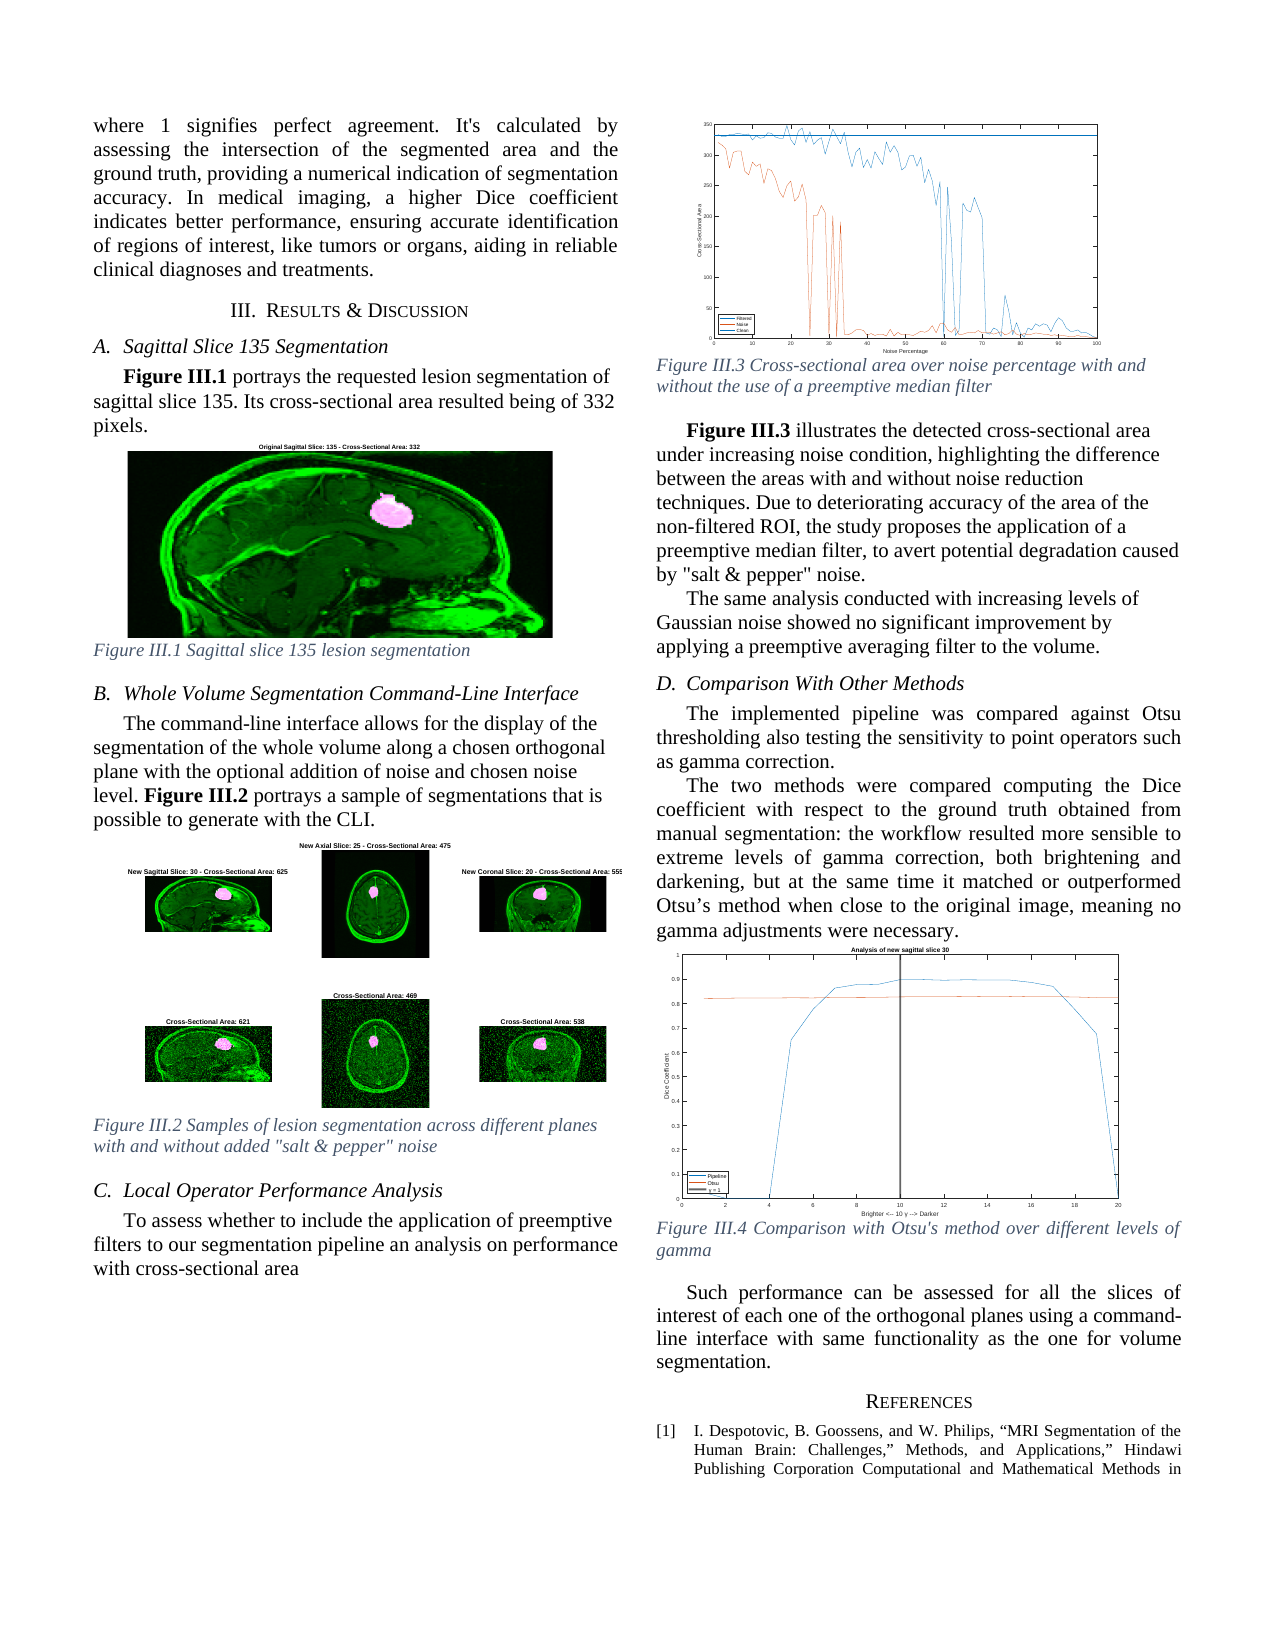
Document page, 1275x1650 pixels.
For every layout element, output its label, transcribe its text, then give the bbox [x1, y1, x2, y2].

text The same analysis conducted with increasing levels of Gaussian noise showed no significant improvement by applying a preemptive averaging filter to the volume. [656, 586, 1182, 658]
subtitle Whole Volume Segmentation Command-Line Interface [93, 681, 619, 705]
subtitle References [656, 1389, 1182, 1413]
subtitle Results & Discussion [93, 298, 619, 322]
text Such performance can be assessed for all the slices of interest of each one of the orthogonal planes using a command-line interface with same functionality as the one for volume segmentation. [656, 1281, 1182, 1373]
subtitle Local Operator Performance Analysis [93, 1177, 619, 1202]
subtitle Comparison With Other Methods [656, 671, 1182, 695]
text Figure III.1 portrays the requested lesion segmentation of sagittal slice 135. Its cross-sectional area resulted being of 332 pixels. [93, 364, 619, 437]
text The two methods were compared computing the Dice coefficient with respect to the ground truth obtained from manual segmentation: the workflow resulted more sensible to extreme levels of gamma correction, both brightening and darkening, but at the same time it matched or outperformed Otsu’s method when close to the original image, meaning no gamma adjustments were necessary. [656, 773, 1182, 942]
text The implemented pipeline was compared against Otsu thresholding also testing the sensitivity to point operators such as gamma correction. [656, 701, 1182, 773]
subtitle Sagittal Slice 135 Segmentation [93, 334, 619, 358]
text The command-line interface allows for the display of the segmentation of the whole volume along a chosen orthogonal plane with the optional addition of noise and chosen noise level. Figure III.2 portrays a sample of segmentations that is possible to generate with the CLI. [93, 711, 619, 831]
text Figure III.3 illustrates the detected cross-sectional area under increasing noise condition, highlighting the difference between the areas with and without noise reduction techniques. Due to deteriorating accuracy of the area of the non-filtered ROI, the study proposes the application of a preemptive median filter, to avert potential degradation caused by "salt & pepper" noise. [656, 417, 1182, 586]
text To assess whether to include the application of preemptive filters to our segmentation pipeline an analysis on performance with cross-sectional area [93, 1208, 619, 1280]
